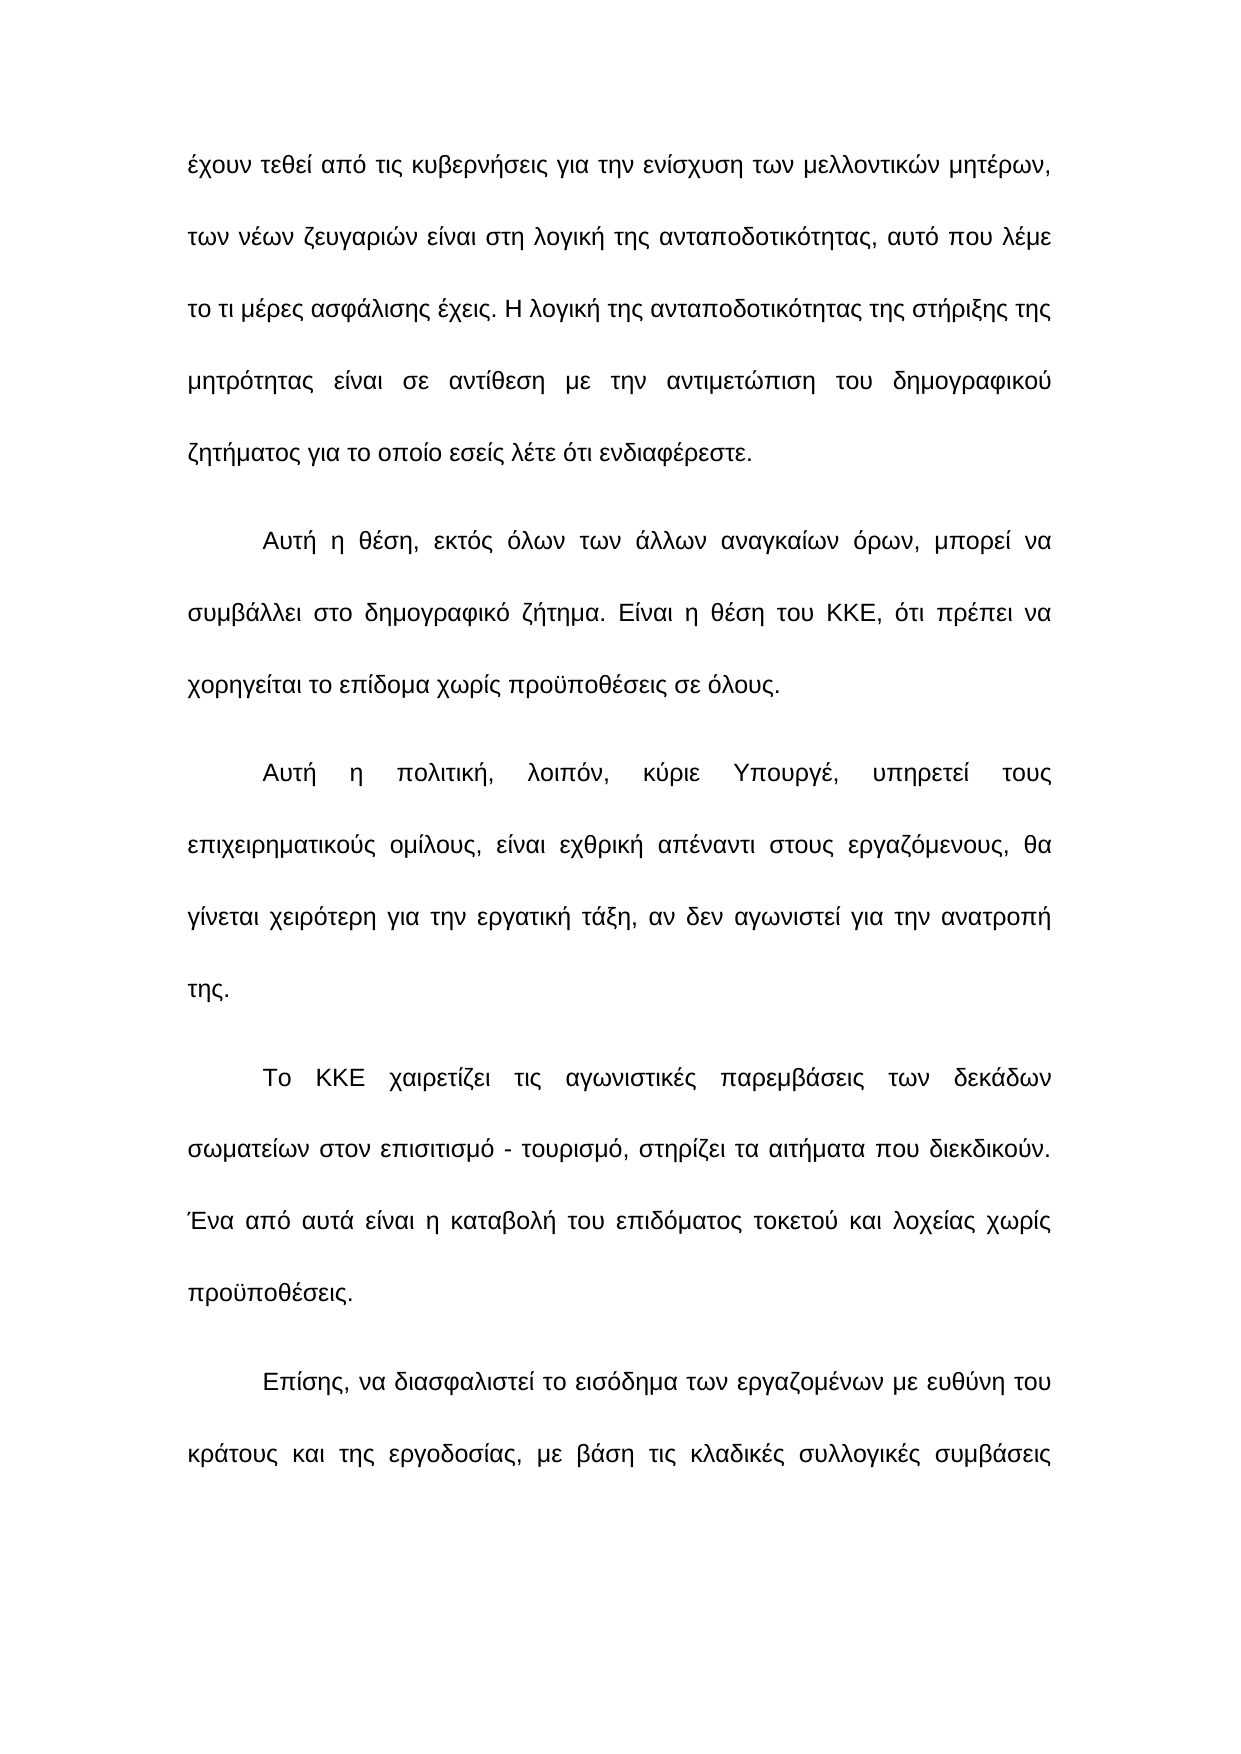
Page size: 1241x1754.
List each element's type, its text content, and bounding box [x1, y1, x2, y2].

text Αυτή η θέση, εκτός όλων των άλλων αναγκαίων όρων, μπορεί να συμβάλλει στο δημογραφικό ζήτημα. Είναι η θέση του ΚΚΕ, ότι πρέπει να χορηγείται το επίδομα χωρίς προϋποθέσεις σε όλους. [187, 526, 1053, 698]
text Αυτή η πολιτική, λοιπόν, κύριε Υπουργέ, υπηρετεί τους επιχειρηματικούς ομίλους, είναι εχθρική απέναντι στους εργαζόμενους, θα γίνεται χειρότερη για την εργατική τάξη, αν δεν αγωνιστεί για την ανατροπή της. [187, 758, 1053, 1003]
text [187, 1367, 1053, 1467]
text Το ΚΚΕ χαιρετίζει τις αγωνιστικές παρεμβάσεις των δεκάδων σωματείων στον επισιτισμό - τουρισμό, στηρίζει τα αιτήματα που διεκδικούν. Ένα από αυτά είναι η καταβολή του επιδόματος τοκετού και λοχείας χωρίς προϋποθέσεις. [187, 1062, 1053, 1307]
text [187, 150, 1053, 466]
